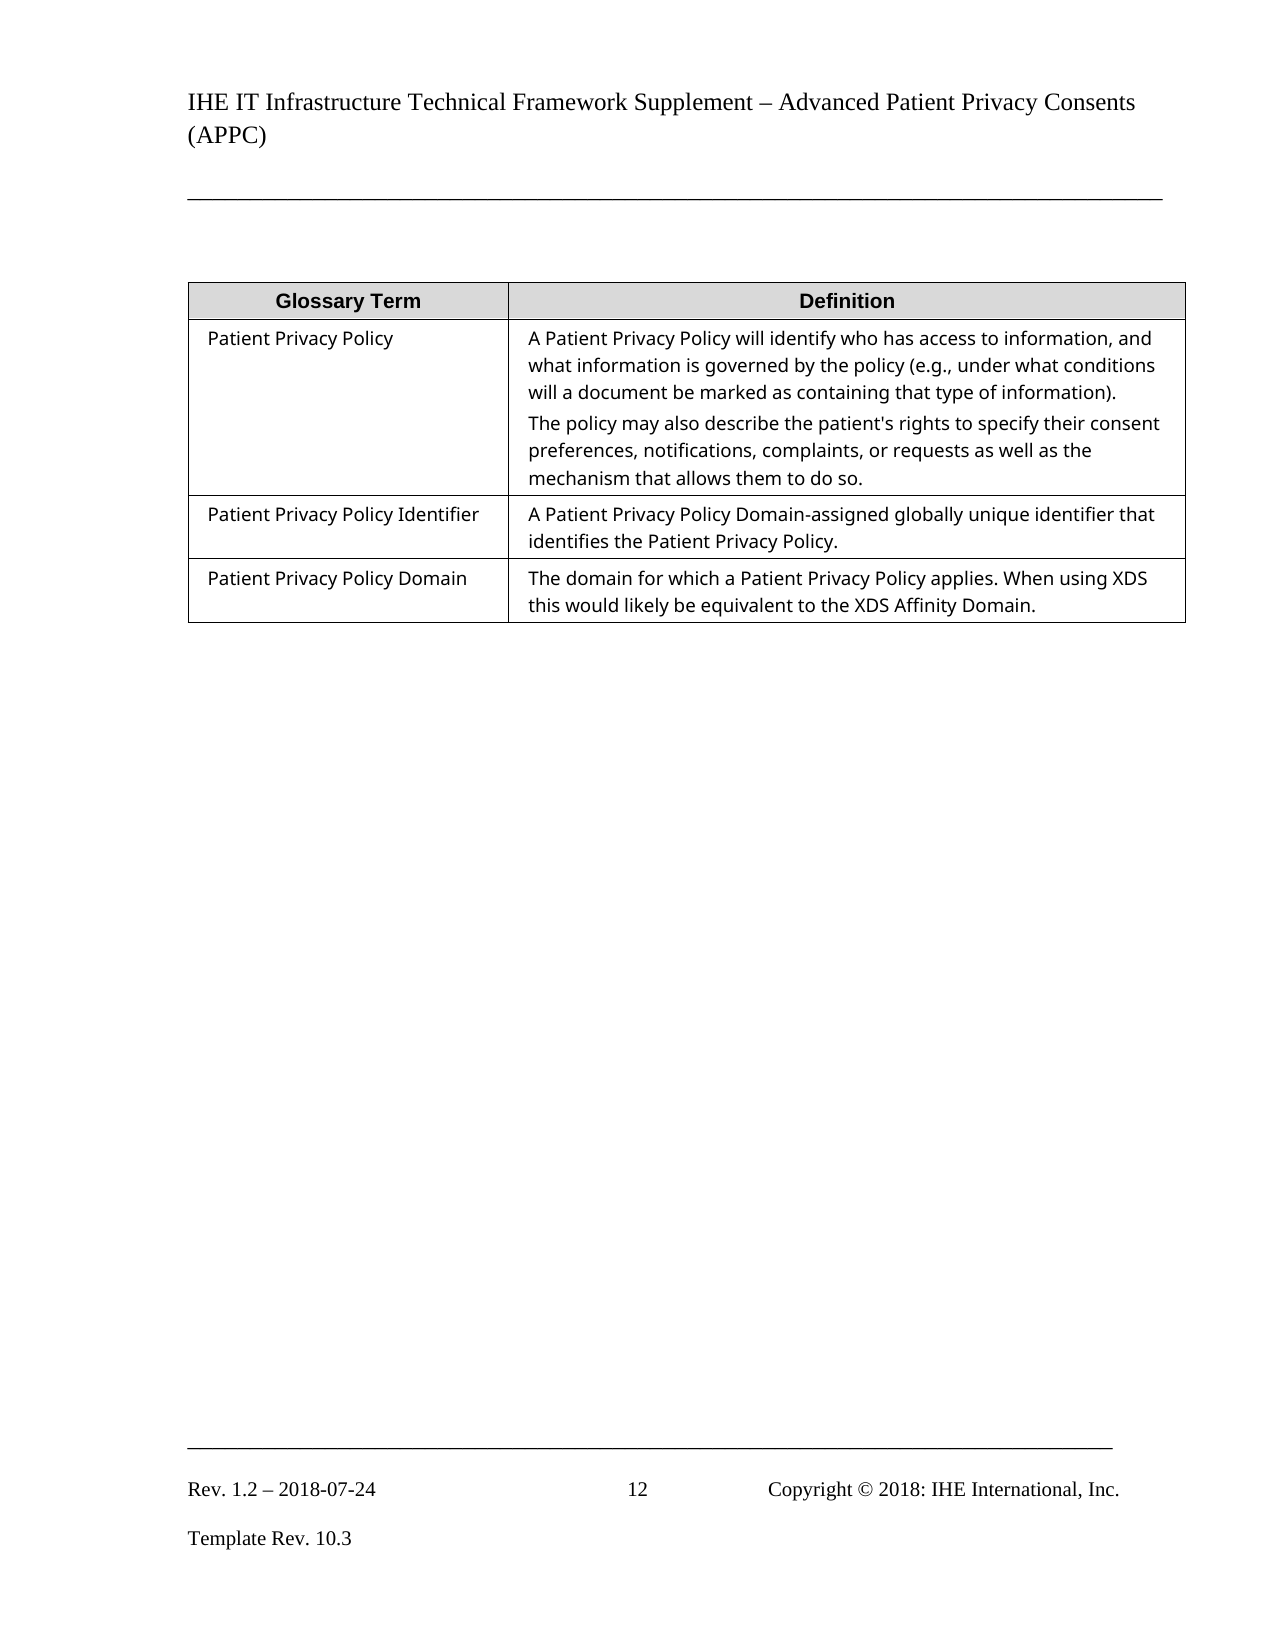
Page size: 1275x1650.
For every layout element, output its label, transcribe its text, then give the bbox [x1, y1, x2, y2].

table_cell A Patient Privacy Policy Domain-assigned globally unique identifier that identifies the Patient Privacy Policy. [509, 496, 1185, 558]
table_cell A Patient Privacy Policy will identify who has access to information, and what information is governed by the policy (e.g., under what conditions will a document be marked as containing that type of information). The policy may also describe the patient's rights to specify their consent preferences, notifications, complaints, or requests as well as the mechanism that allows them to do so. [509, 320, 1185, 494]
table_header Glossary Term [189, 283, 508, 318]
table_cell The domain for which a Patient Privacy Policy applies. When using XDS this would likely be equivalent to the XDS Affinity Domain. [509, 559, 1185, 622]
table_cell Patient Privacy Policy [189, 320, 508, 494]
table_cell Patient Privacy Policy Identifier [189, 496, 508, 558]
table_header Definition [509, 283, 1185, 318]
table_cell Patient Privacy Policy Domain [189, 559, 508, 622]
